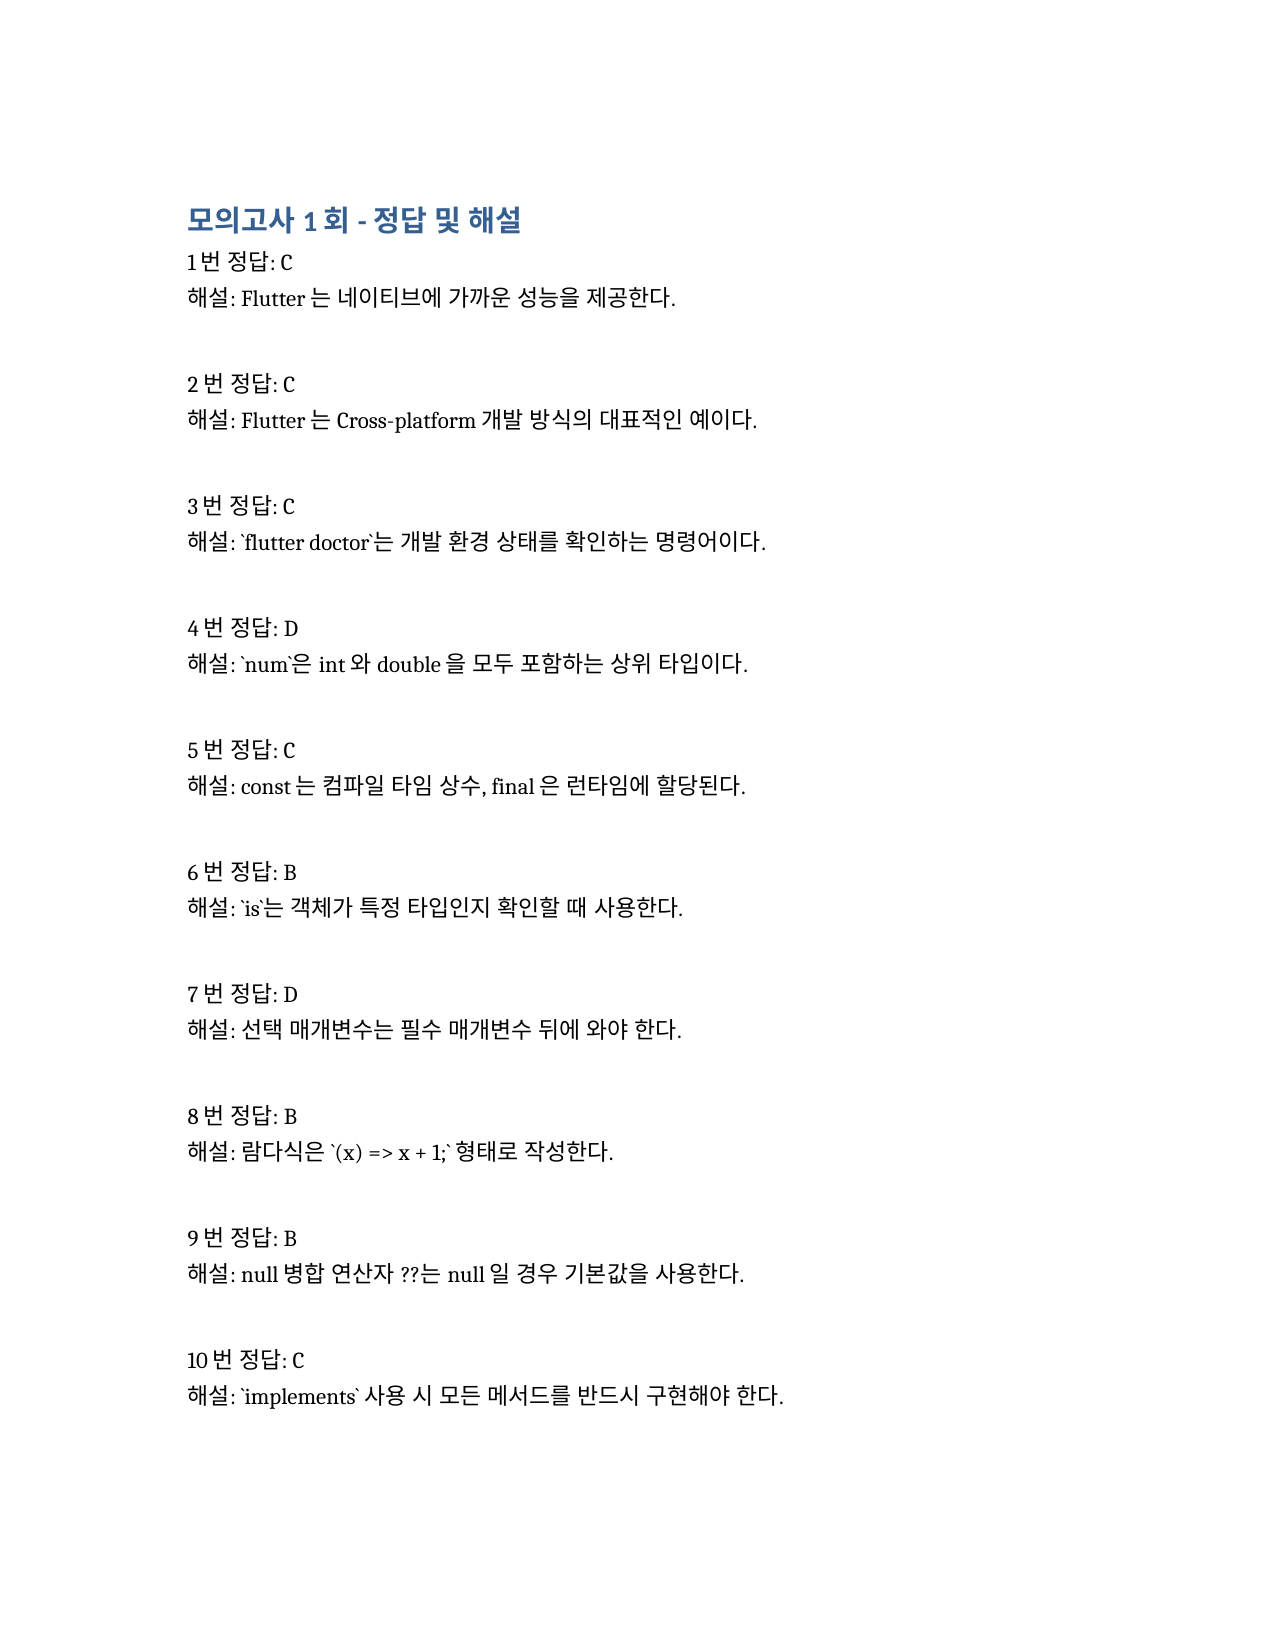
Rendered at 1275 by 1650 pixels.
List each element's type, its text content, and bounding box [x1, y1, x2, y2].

text 10번 정답: C 해설: `implements` 사용 시 모든 메서드를 반드시 구현해야 한다. [187, 1344, 1087, 1442]
text 5번 정답: C 해설: const는 컴파일 타임 상수, final은 런타임에 할당된다. [187, 734, 1087, 831]
text 4번 정답: D 해설: `num`은 int와 double을 모두 포함하는 상위 타입이다. [187, 612, 1087, 709]
text 2번 정답: C 해설: Flutter는 Cross-platform 개발 방식의 대표적인 예이다. [187, 368, 1087, 465]
subtitle 모의고사 1회 - 정답 및 해설 [187, 200, 1087, 240]
text 3번 정답: C 해설: `flutter doctor`는 개발 환경 상태를 확인하는 명령어이다. [187, 490, 1087, 587]
text 8번 정답: B 해설: 람다식은 `(x) => x + 1;` 형태로 작성한다. [187, 1100, 1087, 1198]
text 6번 정답: B 해설: `is`는 객체가 특정 타입인지 확인할 때 사용한다. [187, 856, 1087, 953]
text 1번 정답: C 해설: Flutter는 네이티브에 가까운 성능을 제공한다. [187, 246, 1087, 343]
text 9번 정답: B 해설: null 병합 연산자 ??는 null일 경우 기본값을 사용한다. [187, 1222, 1087, 1320]
text 7번 정답: D 해설: 선택 매개변수는 필수 매개변수 뒤에 와야 한다. [187, 978, 1087, 1076]
